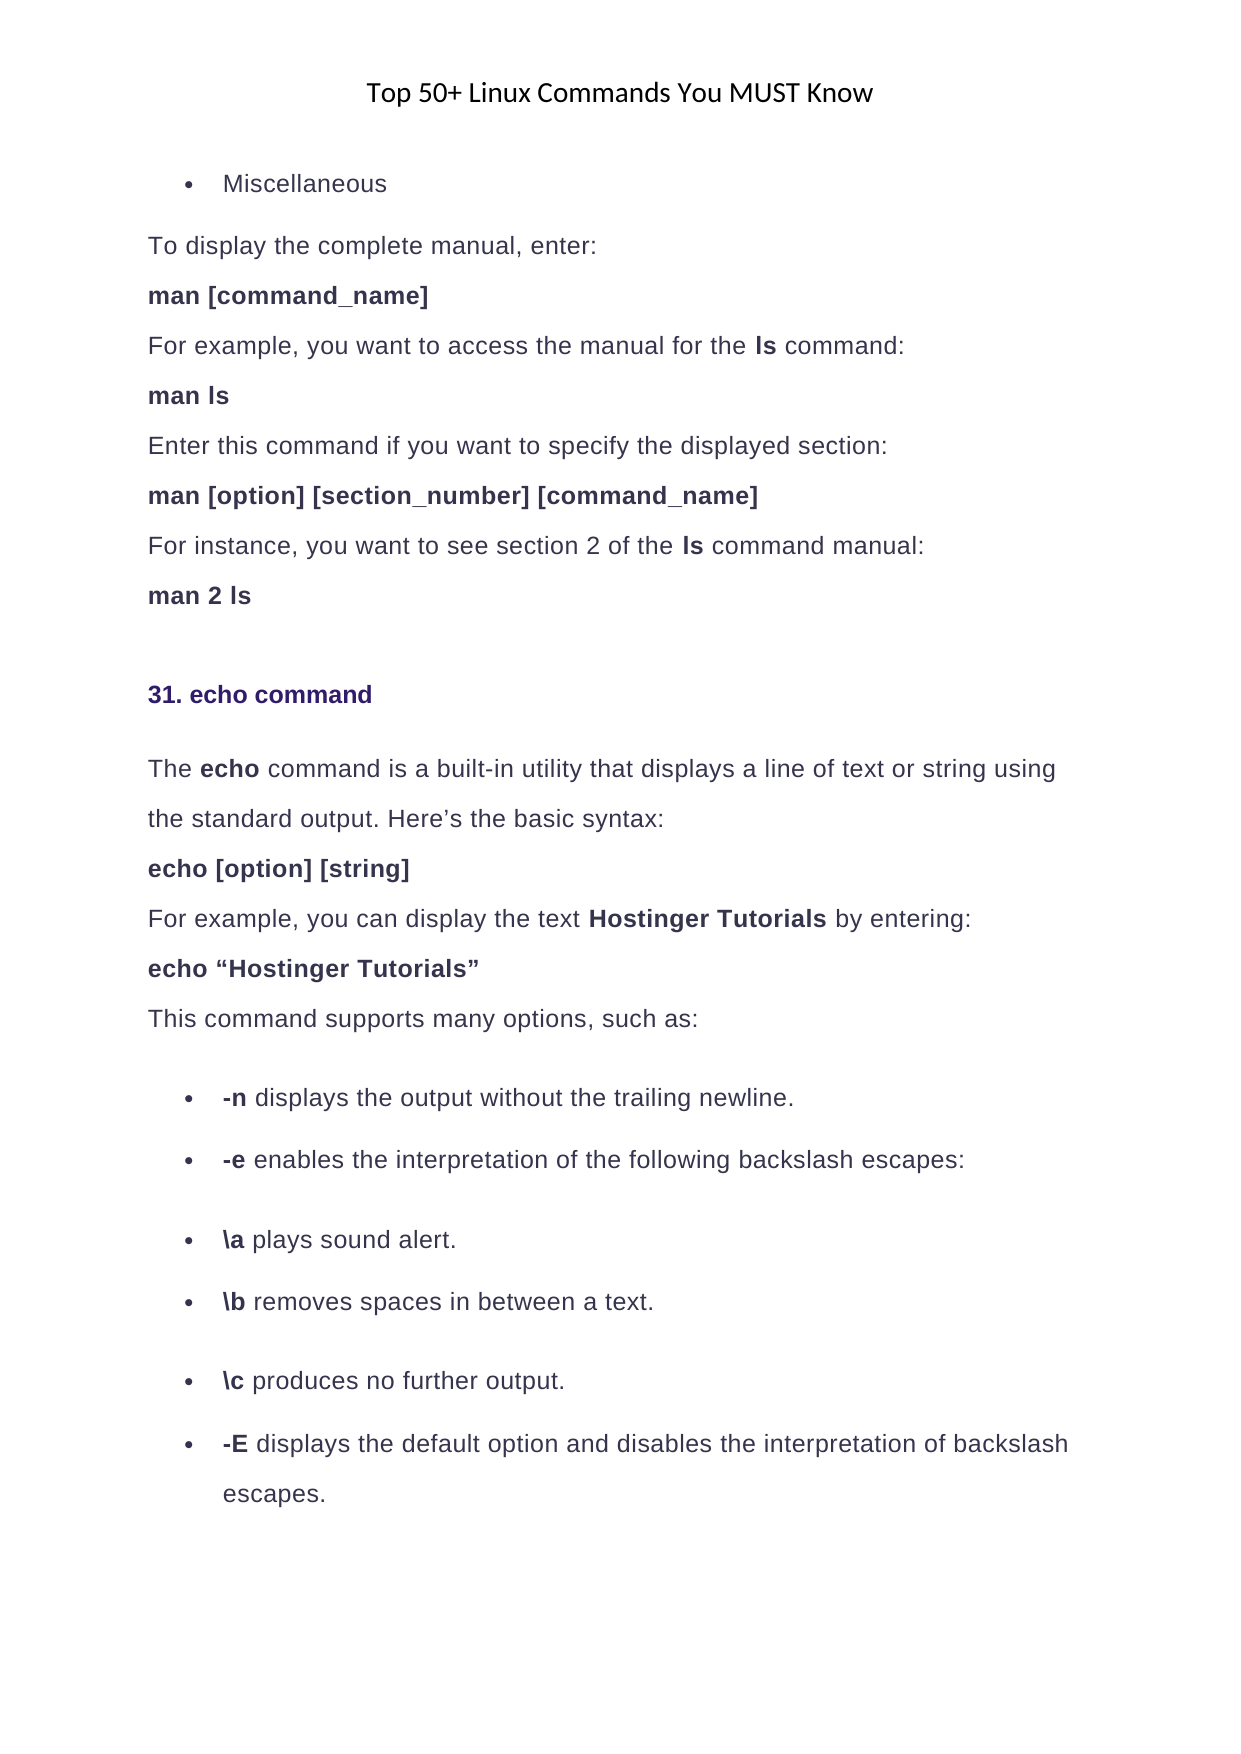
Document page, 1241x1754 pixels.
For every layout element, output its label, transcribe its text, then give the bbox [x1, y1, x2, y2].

text For example, you want to access the manual for the ls command: [148, 310, 1093, 360]
text The echo command is a built-in utility that displays a line of text or string using the standard output. Here’s the basic syntax: [148, 733, 1093, 833]
subtitle 31. echo command [148, 649, 1093, 709]
list Miscellaneous [185, 148, 1093, 198]
text man ls [148, 360, 1093, 410]
text echo [option] [string] [148, 833, 1093, 883]
text This command supports many options, such as: [148, 983, 1093, 1033]
list \a plays sound alert. [185, 1203, 1093, 1253]
list -E displays the default option and disables the interpretation of backslash escapes. [185, 1408, 1093, 1508]
text man 2 ls [148, 560, 1093, 610]
list \b removes spaces in between a text. [185, 1266, 1093, 1316]
text echo “Hostinger Tutorials” [148, 933, 1093, 983]
list -e enables the interpretation of the following backslash escapes: [185, 1124, 1093, 1174]
list \c produces no further output. [185, 1345, 1093, 1395]
text For example, you can display the text Hostinger Tutorials by entering: [148, 883, 1093, 933]
list -n displays the output without the trailing newline. [185, 1062, 1093, 1112]
text To display the complete manual, enter: [148, 210, 1093, 260]
text Enter this command if you want to specify the displayed section: [148, 410, 1093, 460]
text man [option] [section_number] [command_name] [148, 460, 1093, 510]
text man [command_name] [148, 260, 1093, 310]
text For instance, you want to see section 2 of the ls command manual: [148, 510, 1093, 560]
